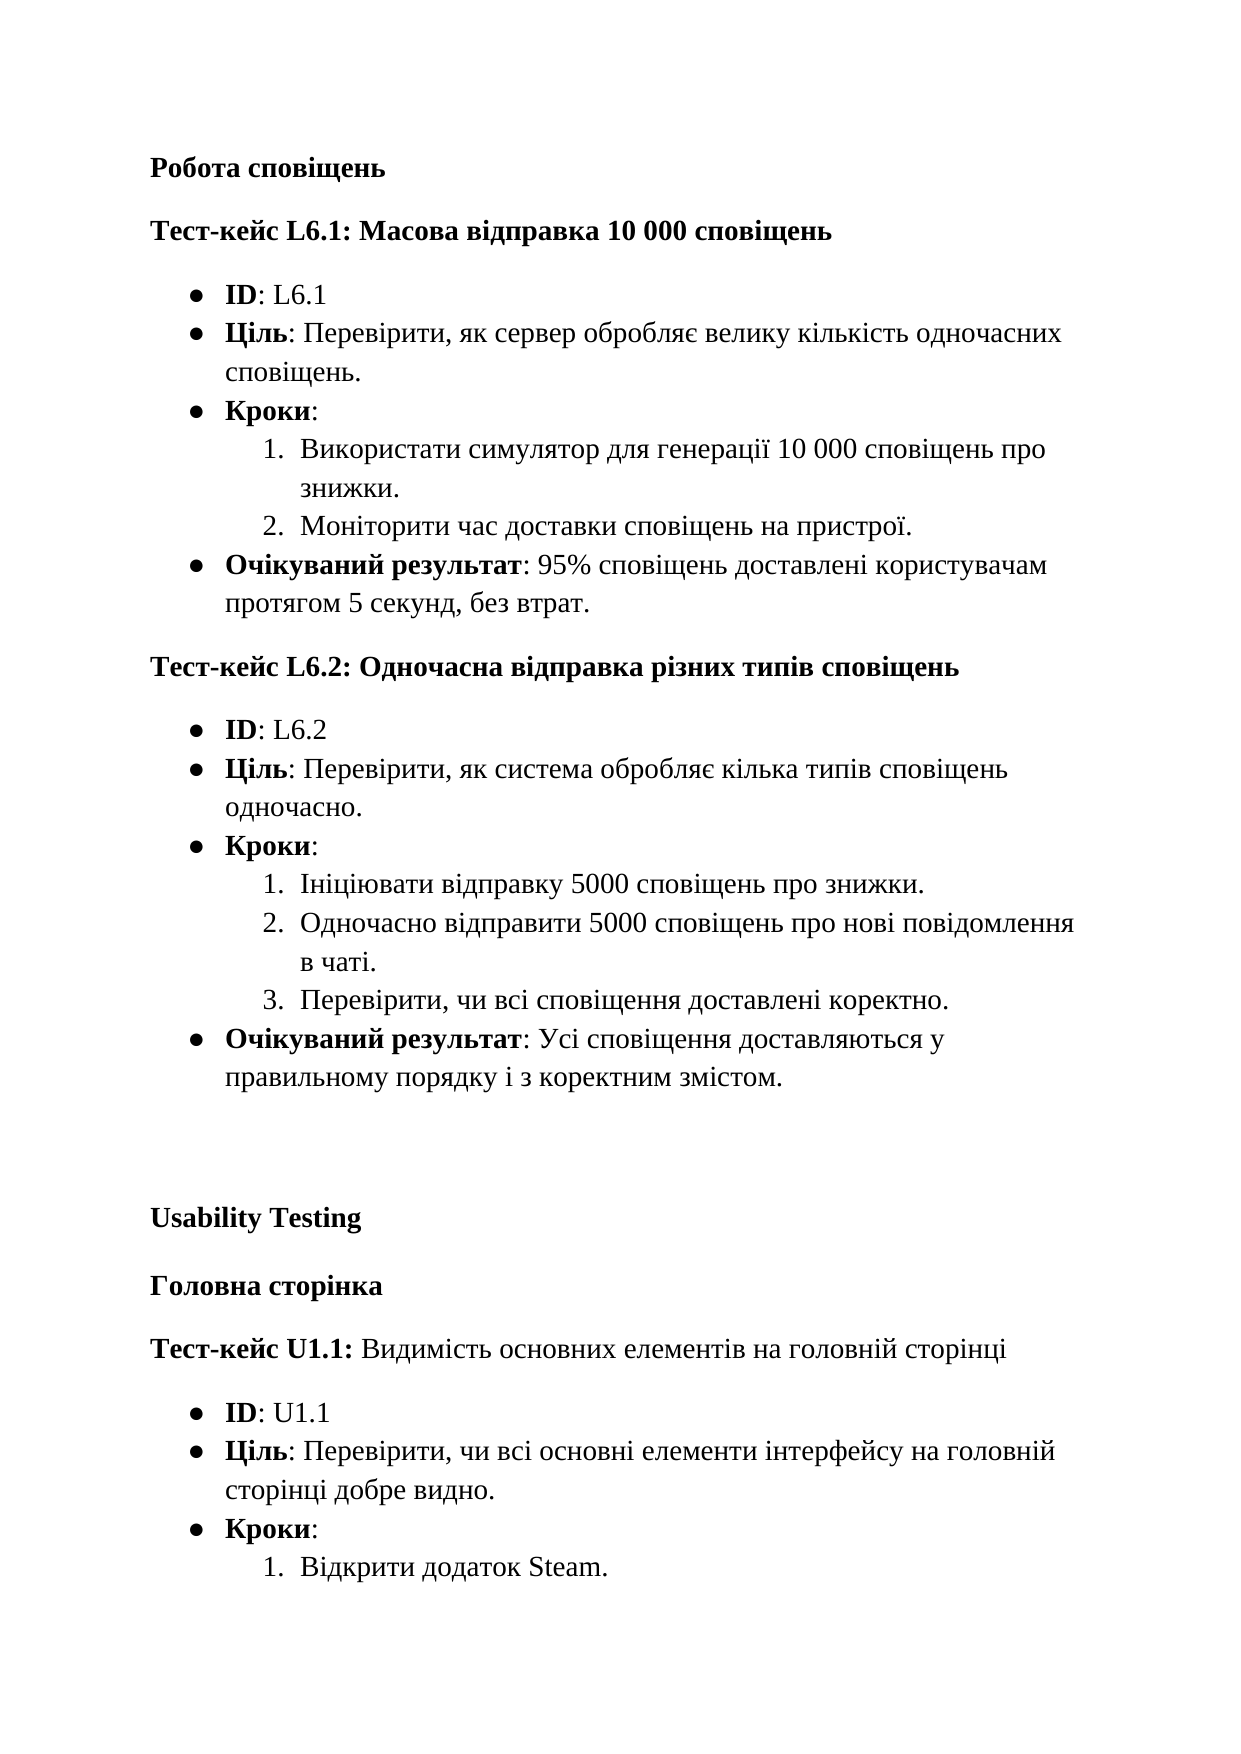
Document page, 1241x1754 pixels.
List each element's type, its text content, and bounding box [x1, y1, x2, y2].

list Очікуваний результат: 95% сповіщень доставлені користувачам протягом 5 секунд, без втрат. [187, 547, 1090, 619]
list Очікуваний результат: Усі сповіщення доставляються у правильному порядку і з коректним змістом. [187, 1021, 1090, 1093]
list ID: L6.1 [187, 277, 1090, 311]
list Моніторити час доставки сповіщень на пристрої. [262, 508, 1090, 542]
list Ціль: Перевірити, як система обробляє кілька типів сповіщень одночасно. [187, 751, 1090, 823]
list Одночасно відправити 5000 сповіщень про нові повідомлення в чаті. [262, 905, 1090, 977]
subtitle Робота сповіщень [150, 150, 1090, 183]
text Usability Testing [150, 1200, 1090, 1233]
subtitle Тест-кейс L6.1: Масова відправка 10 000 сповіщень [150, 213, 1090, 247]
list Використати симулятор для генерації 10 000 сповіщень про знижки. [262, 431, 1090, 503]
subtitle Головна сторінка [150, 1268, 1090, 1301]
list ID: L6.2 [187, 712, 1090, 746]
list Перевірити, чи всі сповіщення доставлені коректно. [262, 982, 1090, 1016]
list Кроки: [187, 1511, 1090, 1544]
subtitle Тест-кейс U1.1: Видимість основних елементів на головній сторінці [150, 1331, 1090, 1365]
list Відкрити додаток Steam. [262, 1549, 1090, 1583]
list ID: U1.1 [187, 1395, 1090, 1428]
list Ціль: Перевірити, як сервер обробляє велику кількість одночасних сповіщень. [187, 316, 1090, 388]
list Ініціювати відправку 5000 сповіщень про знижки. [262, 867, 1090, 900]
subtitle Тест-кейс L6.2: Одночасна відправка різних типів сповіщень [150, 649, 1090, 682]
list Кроки: [187, 393, 1090, 426]
list Ціль: Перевірити, чи всі основні елементи інтерфейсу на головній сторінці добре видно. [187, 1433, 1090, 1506]
list Кроки: [187, 828, 1090, 862]
